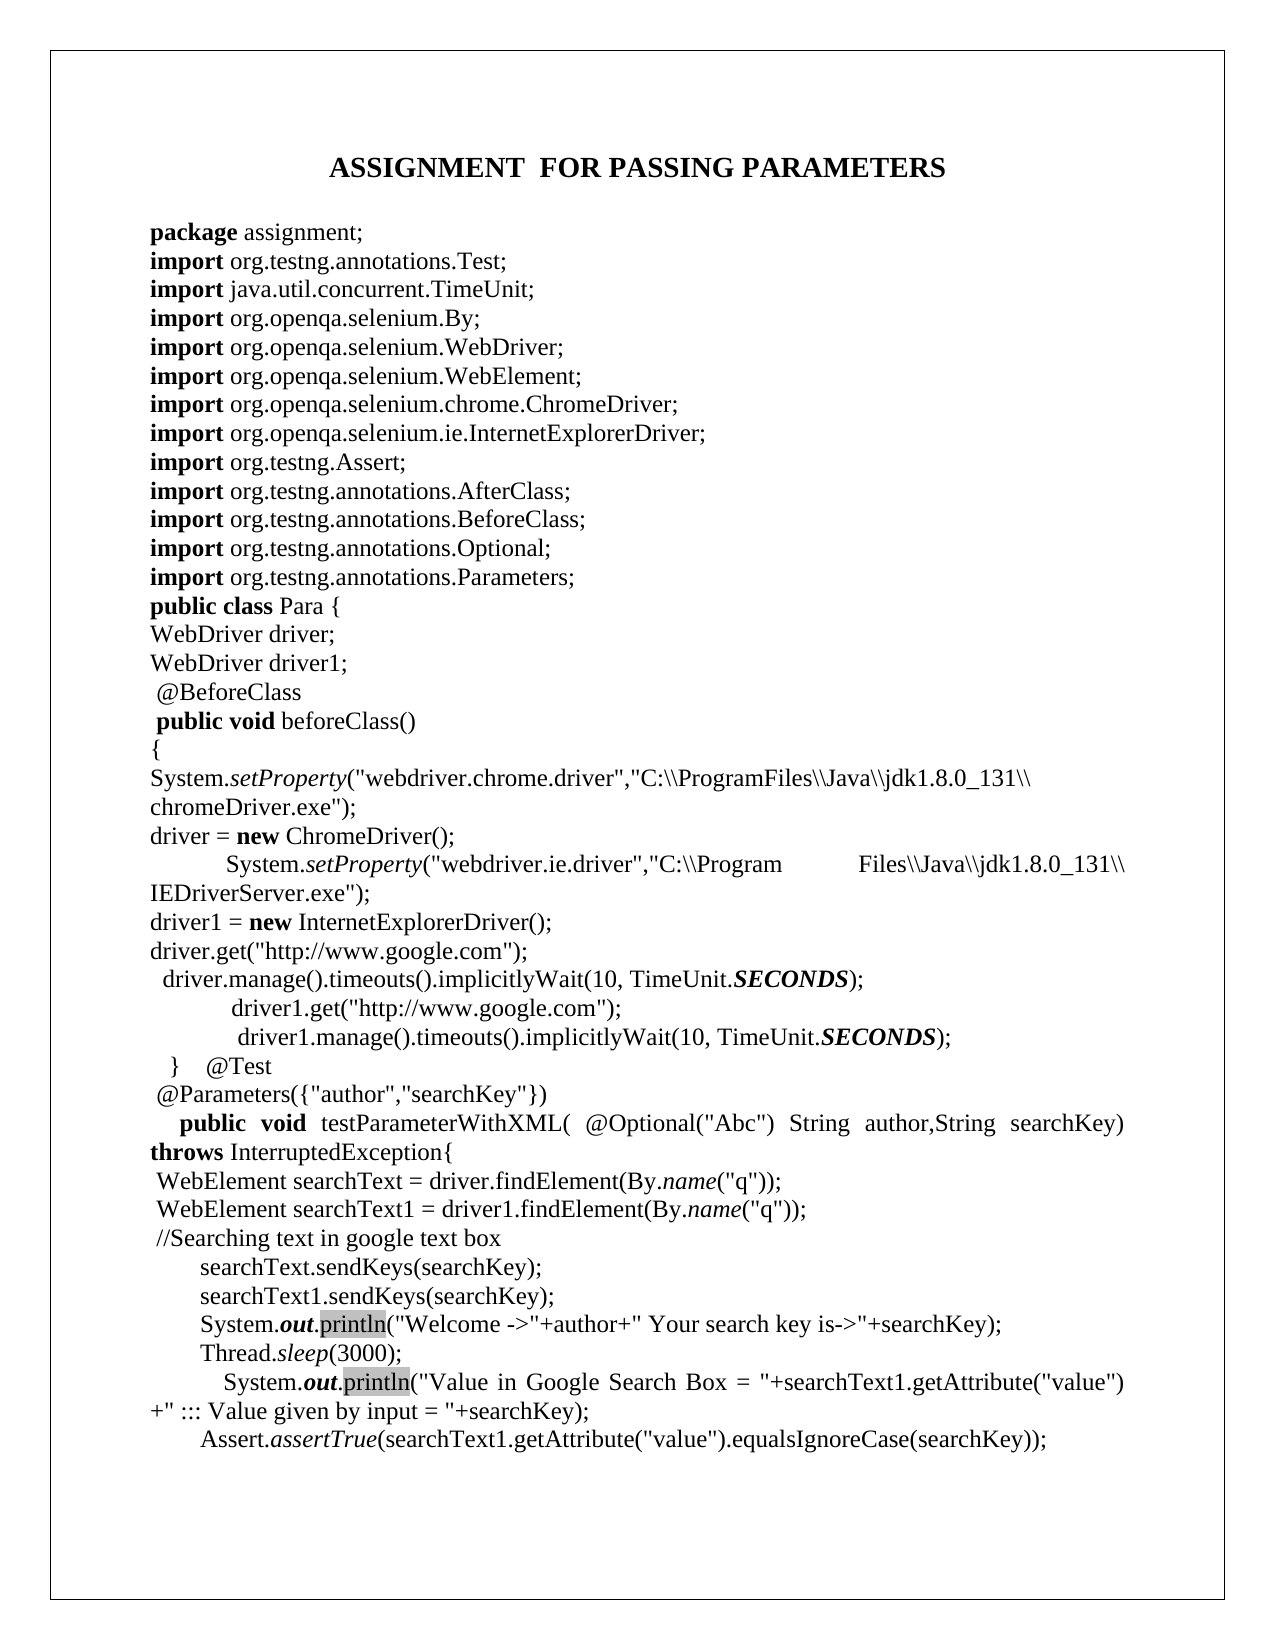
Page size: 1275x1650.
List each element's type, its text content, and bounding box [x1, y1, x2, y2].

text package assignment; [150, 217, 1125, 246]
text { [150, 734, 1125, 763]
text import java.util.concurrent.TimeUnit; [150, 274, 1125, 303]
text driver.manage().timeouts().implicitlyWait(10, TimeUnit.SECONDS); [150, 964, 1125, 993]
text import org.openqa.selenium.chrome.ChromeDriver; [150, 389, 1125, 418]
text //Searching text in google text box [150, 1223, 1125, 1252]
text driver1.get("http://www.google.com"); [150, 993, 1125, 1022]
text public void testParameterWithXML( @Optional("Abc") String author,String searchKey) throws InterruptedException{ [150, 1108, 1125, 1166]
text searchText.sendKeys(searchKey); [150, 1252, 1125, 1281]
text @BeforeClass [150, 677, 1125, 706]
text import org.openqa.selenium.WebElement; [150, 361, 1125, 389]
text import org.openqa.selenium.WebDriver; [150, 332, 1125, 361]
text driver1.manage().timeouts().implicitlyWait(10, TimeUnit.SECONDS); [150, 1022, 1125, 1051]
text WebElement searchText1 = driver1.findElement(By.name("q")); [150, 1194, 1125, 1223]
text import org.testng.annotations.Optional; [150, 533, 1125, 562]
text Assert.assertTrue(searchText1.getAttribute("value").equalsIgnoreCase(searchKey)); [150, 1424, 1125, 1453]
text public class Para { [150, 591, 1125, 619]
text @Parameters({"author","searchKey"}) [150, 1079, 1125, 1108]
text WebElement searchText = driver.findElement(By.name("q")); [150, 1166, 1125, 1194]
text import org.testng.annotations.BeforeClass; [150, 504, 1125, 533]
text Thread.sleep(3000); [150, 1338, 1125, 1367]
text driver = new ChromeDriver(); [150, 821, 1125, 849]
text import org.openqa.selenium.ie.InternetExplorerDriver; [150, 418, 1125, 447]
text import org.testng.annotations.Test; [150, 246, 1125, 274]
text WebDriver driver; [150, 619, 1125, 648]
text import org.testng.annotations.Parameters; [150, 562, 1125, 591]
text driver.get("http://www.google.com"); [150, 936, 1125, 964]
text public void beforeClass() [150, 706, 1125, 734]
text System.setProperty("webdriver.ie.driver","C:\\Program Files\\Java\\jdk1.8.0_131\\IEDriverServer.exe"); [150, 849, 1125, 907]
text import org.testng.Assert; [150, 447, 1125, 476]
text } @Test [150, 1051, 1125, 1079]
text driver1 = new InternetExplorerDriver(); [150, 907, 1125, 936]
text System.setProperty("webdriver.chrome.driver","C:\\ProgramFiles\\Java\\jdk1.8.0_131\\chromeDriver.exe"); [150, 763, 1125, 821]
text WebDriver driver1; [150, 648, 1125, 677]
text System.out.println("Welcome ->"+author+" Your search key is->"+searchKey); [150, 1309, 1125, 1338]
text searchText1.sendKeys(searchKey); [150, 1281, 1125, 1309]
text ASSIGNMENT FOR PASSING PARAMETERS [150, 150, 1125, 183]
text import org.testng.annotations.AfterClass; [150, 476, 1125, 504]
text System.out.println("Value in Google Search Box = "+searchText1.getAttribute("value") +" ::: Value given by input = "+searchKey); [150, 1367, 1125, 1424]
text import org.openqa.selenium.By; [150, 303, 1125, 332]
